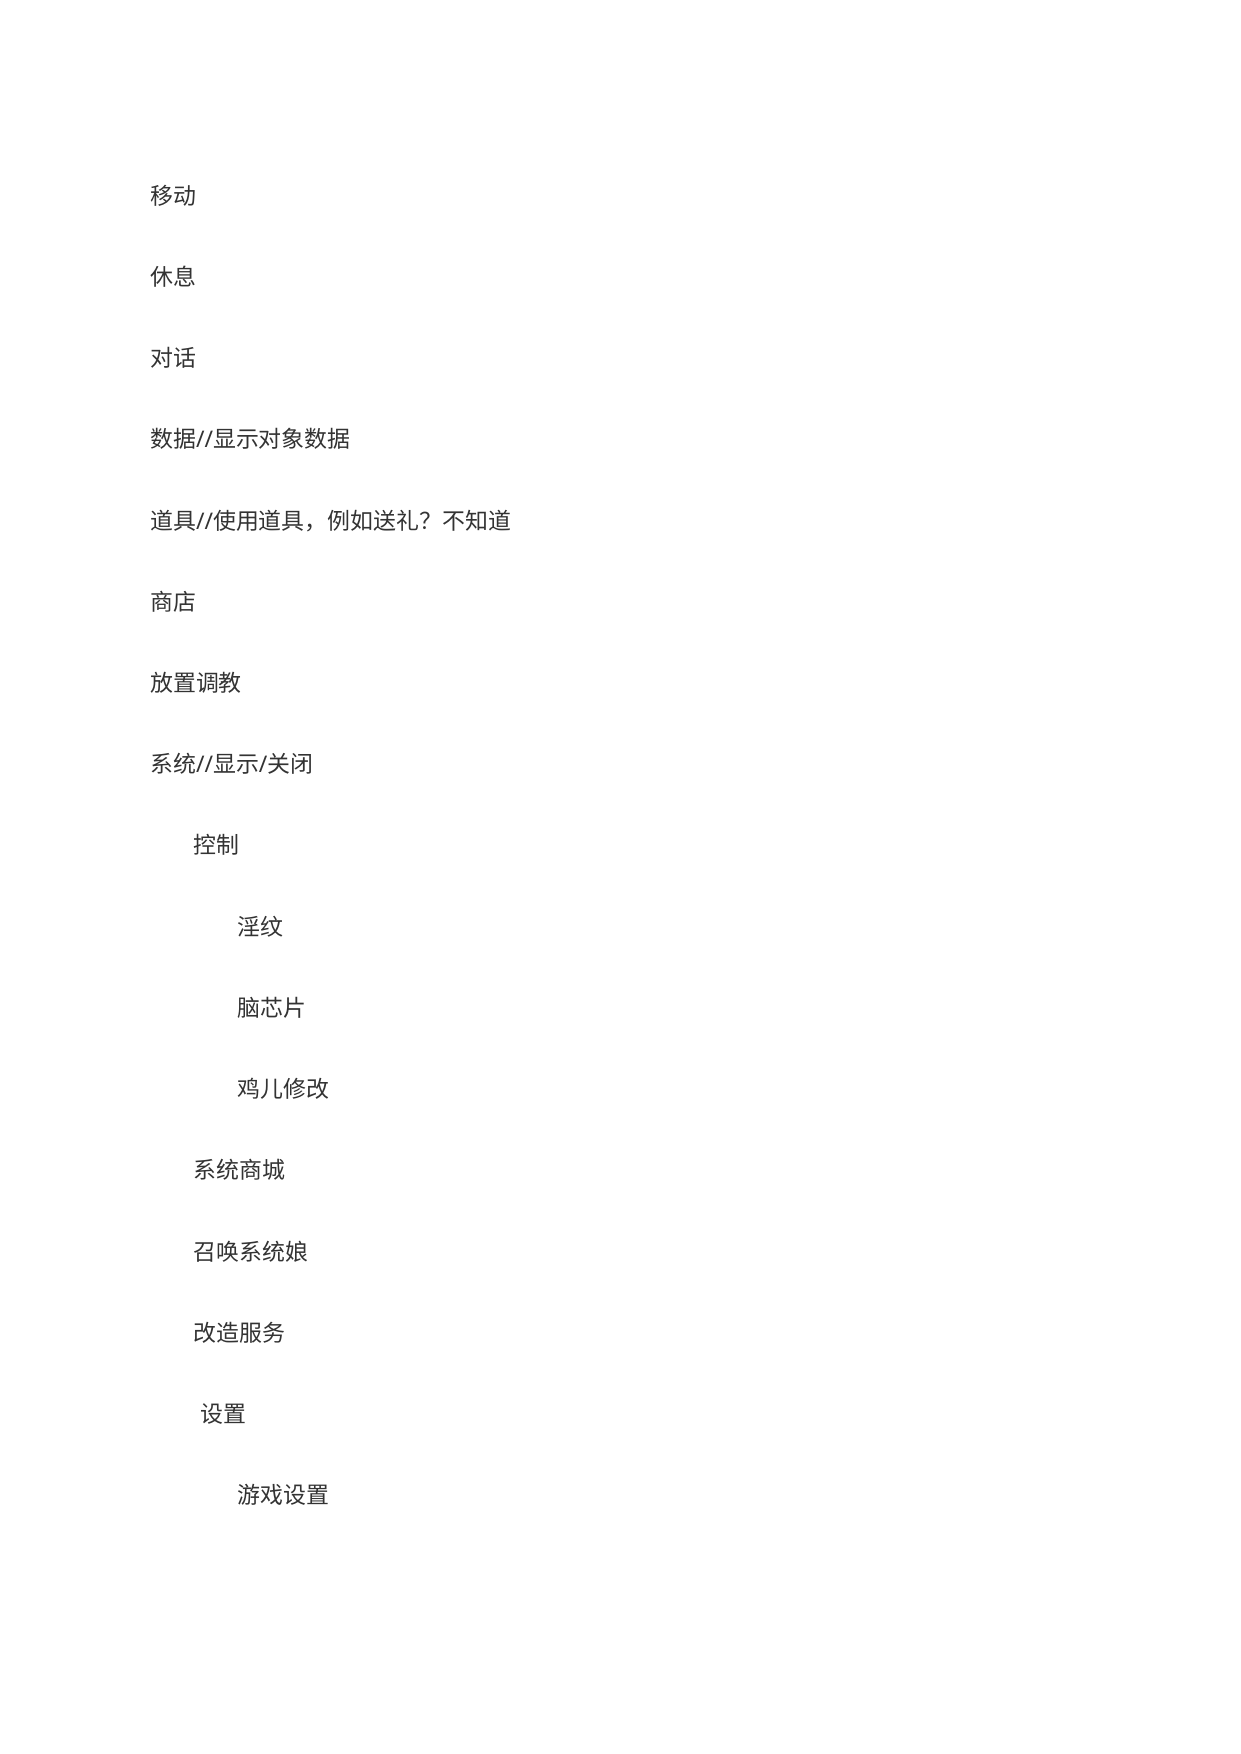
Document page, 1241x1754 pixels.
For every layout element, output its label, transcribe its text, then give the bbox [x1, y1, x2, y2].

text 控制 [150, 811, 1090, 876]
text 系统//显示/关闭 [150, 730, 1090, 795]
text 脑芯片 [150, 974, 1090, 1039]
text 改造服务 [150, 1299, 1090, 1364]
text 移动 [150, 162, 1090, 227]
text 放置调教 [150, 649, 1090, 714]
text 设置 [150, 1380, 1090, 1445]
text 鸡儿修改 [150, 1055, 1090, 1120]
text 游戏设置 [150, 1461, 1090, 1526]
text 系统商城 [150, 1136, 1090, 1201]
text 休息 [150, 243, 1090, 308]
text 道具//使用道具，例如送礼？不知道 [150, 487, 1090, 552]
text 数据//显示对象数据 [150, 405, 1090, 470]
text 召唤系统娘 [150, 1218, 1090, 1283]
text 对话 [150, 324, 1090, 389]
text 商店 [150, 568, 1090, 633]
text 淫纹 [150, 893, 1090, 958]
